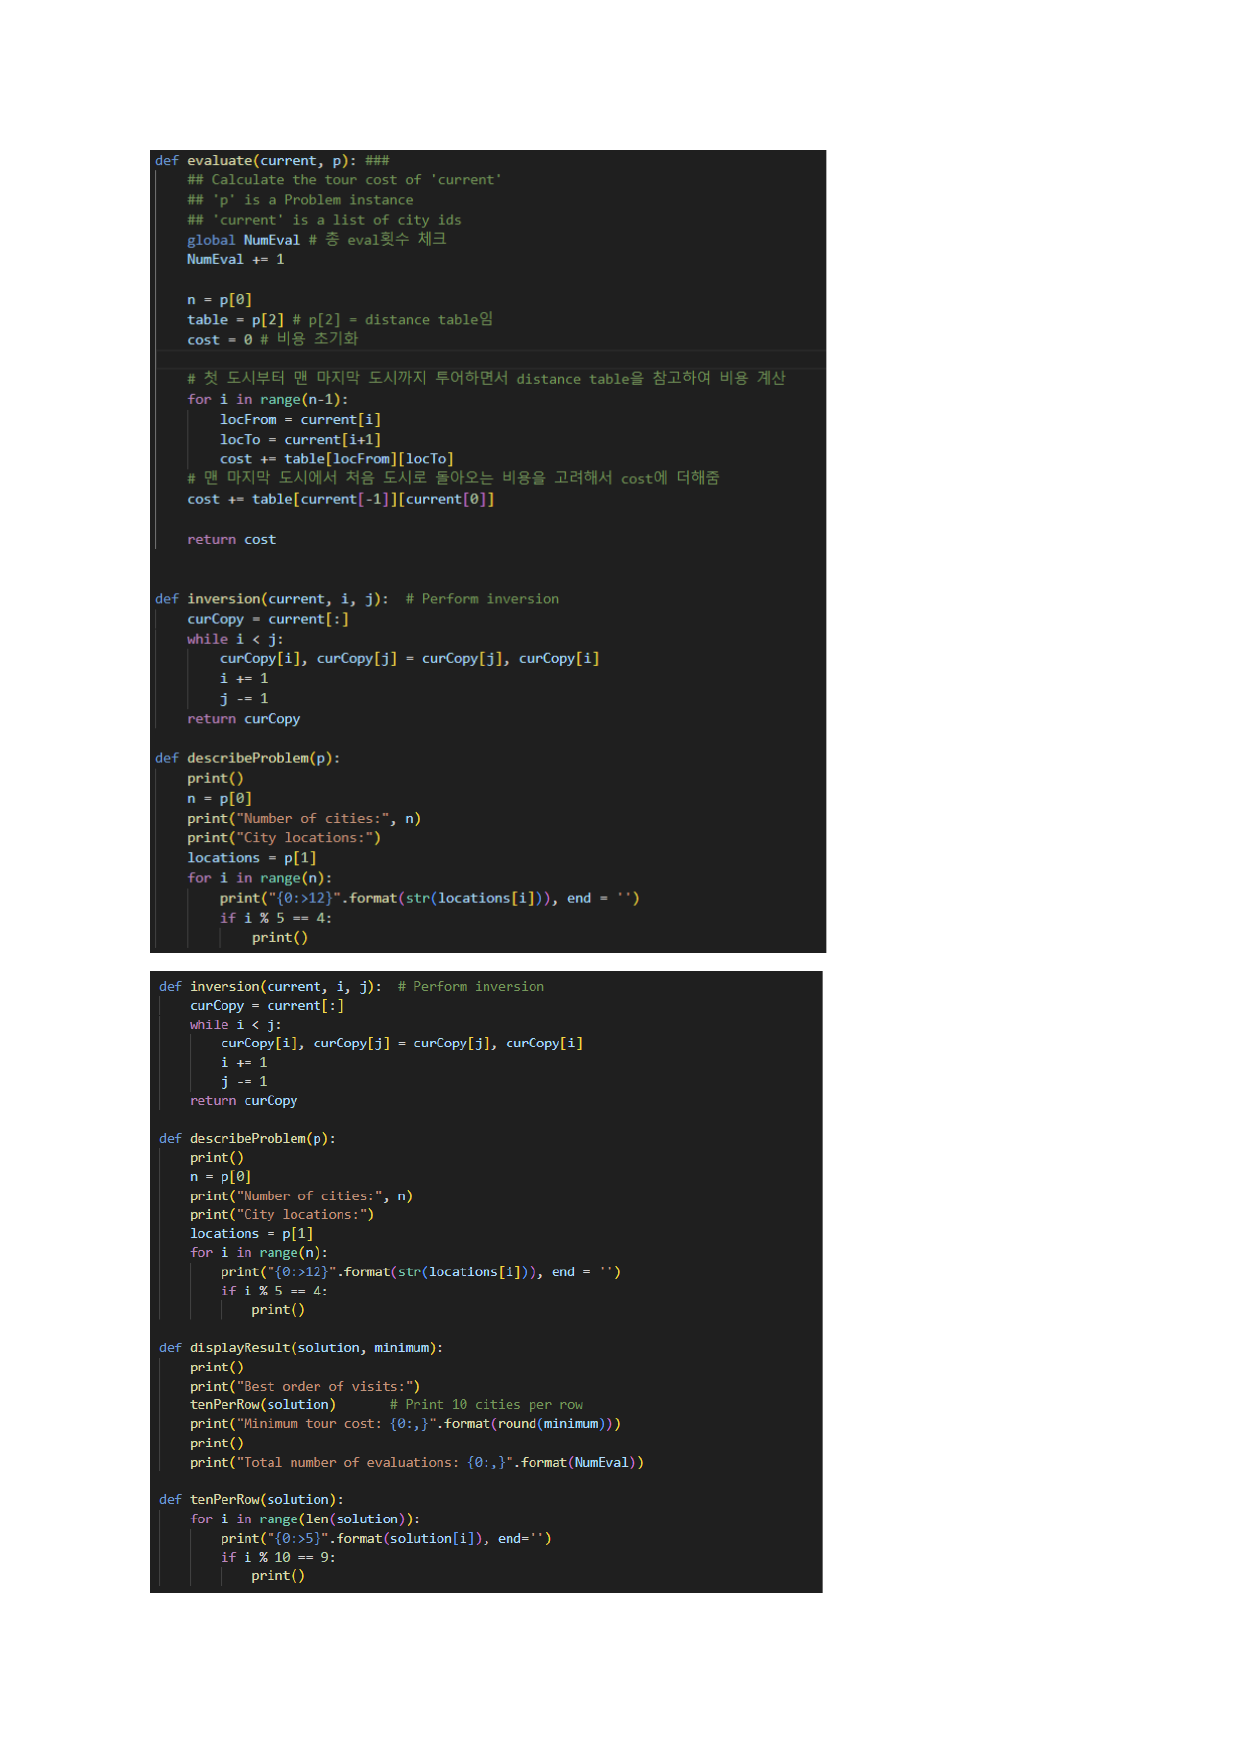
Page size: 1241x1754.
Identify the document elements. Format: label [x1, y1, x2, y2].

picture [150, 150, 827, 953]
picture [150, 971, 823, 1593]
